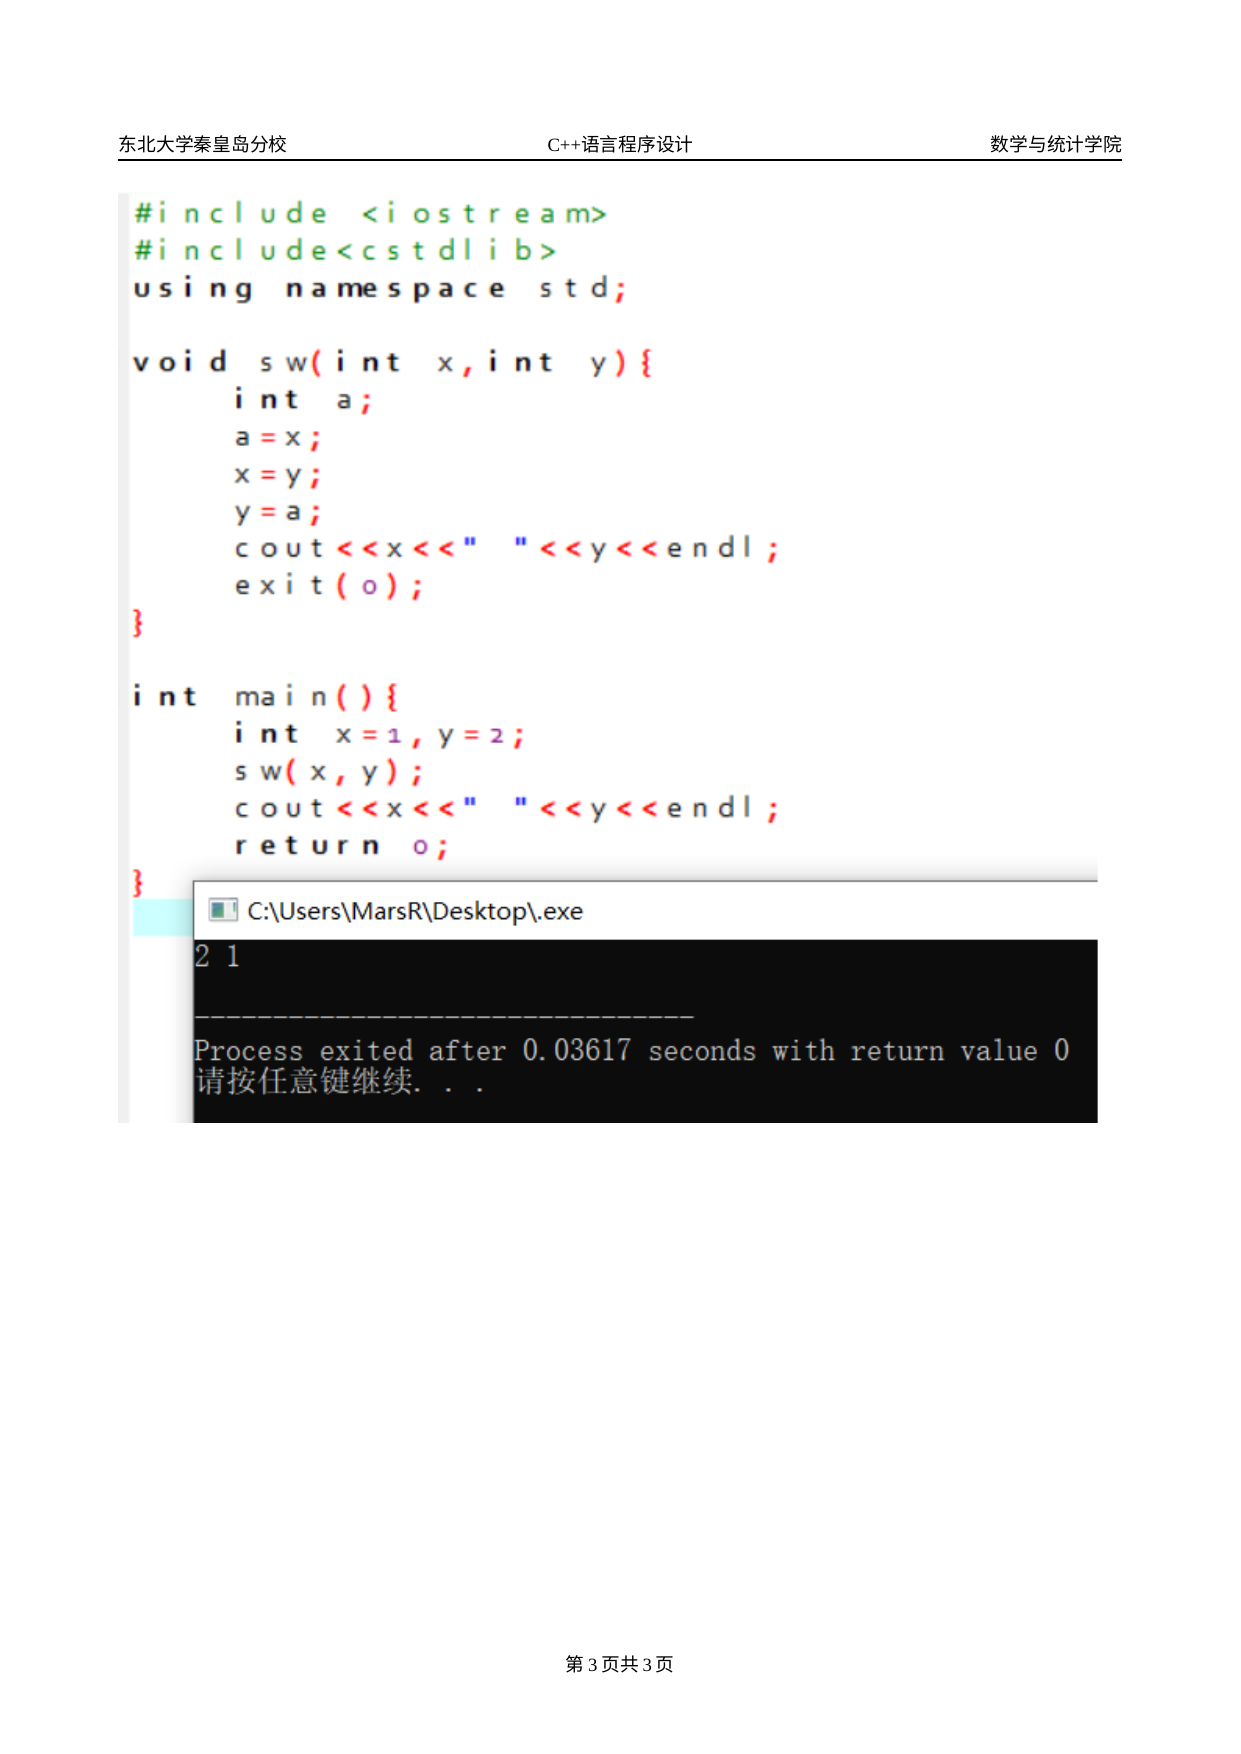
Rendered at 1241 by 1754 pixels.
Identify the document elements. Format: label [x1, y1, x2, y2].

picture [118, 191, 1098, 1123]
